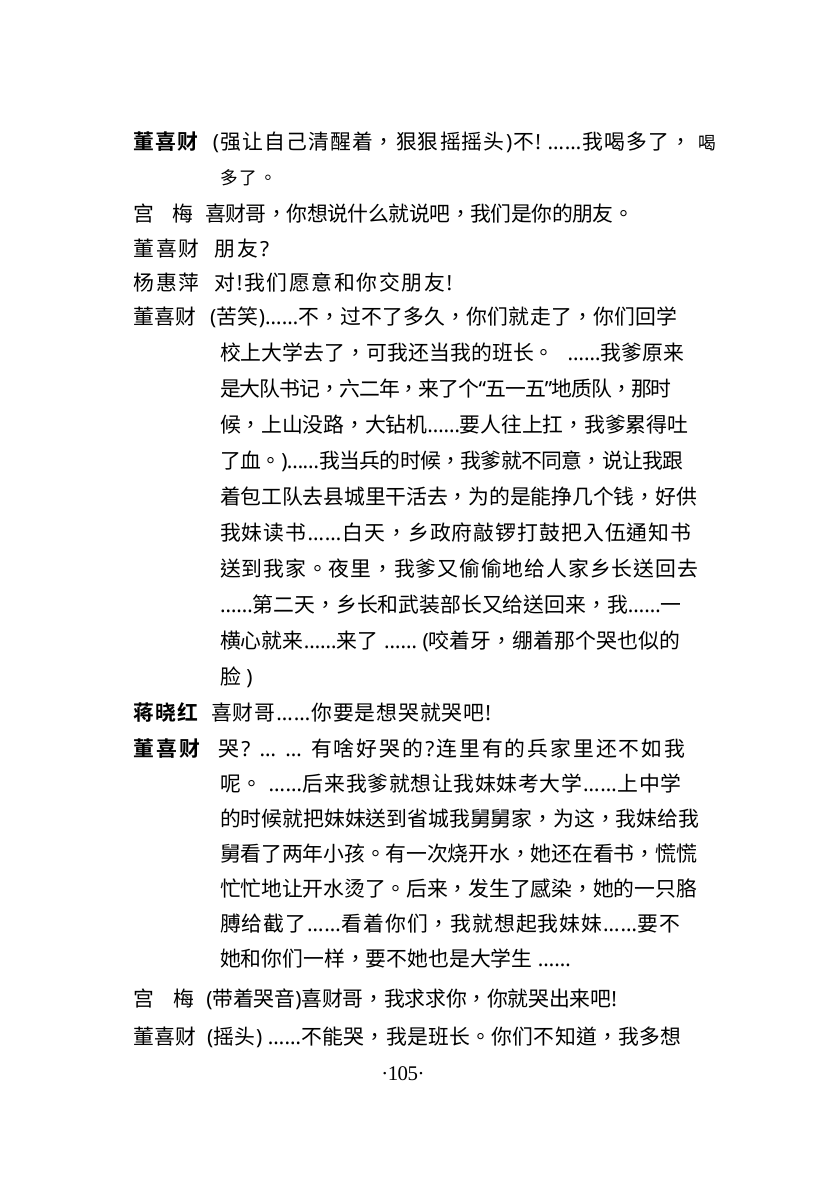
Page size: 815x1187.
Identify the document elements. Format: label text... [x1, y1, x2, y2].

text 董喜财 (强让自己清醒着，狠狠摇摇头)不! ……我喝多了， 喝多了。 [133, 127, 719, 189]
text 宫 梅 (带着哭音)喜财哥，我求求你，你就哭出来吧! [133, 986, 719, 1012]
text 杨惠萍 对!我们愿意和你交朋友! [133, 269, 719, 296]
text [133, 1022, 702, 1051]
text 蒋晓红 喜财哥……你要是想哭就哭吧! [133, 700, 719, 726]
text 宫 梅 喜财哥，你想说什么就说吧，我们是你的朋友。 董喜财 朋友? [133, 199, 648, 262]
text 董喜财 (苦笑)……不，过不了多久，你们就走了，你们回学 校上大学去了，可我还当我的班长。 ……我爹原来 是大队书记，六二年，来了个“五一五”地质队，那时 候，上山没路，大钻机……要人往上扛，我爹累得吐 了血。)……我当兵的时候，我爹就不同意，说让我跟 着包工队去县城里干活去，为的是能挣几个钱，好供 我妹读书……白天，乡政府敲锣打鼓把入伍通知书 送到我家。夜里，我爹又偷偷地给人家乡长送回去 ……第二天，乡长和武装部长又给送回来，我……一 横心就来……来了 …… (咬着牙，绷着那个哭也似的 脸 ) [133, 302, 701, 691]
text 董喜财 哭? … … 有啥好哭的?连里有的兵家里还不如我 呢。 ……后来我爹就想让我妹妹考大学……上中学 的时候就把妹妹送到省城我舅舅家，为这，我妹给我 舅看了两年小孩。有一次烧开水，她还在看书，慌慌 忙忙地让开水烫了。后来，发生了感染，她的一只胳 膊给截了……看着你们，我就想起我妹妹……要不 她和你们一样，要不她也是大学生 …… [133, 734, 700, 972]
